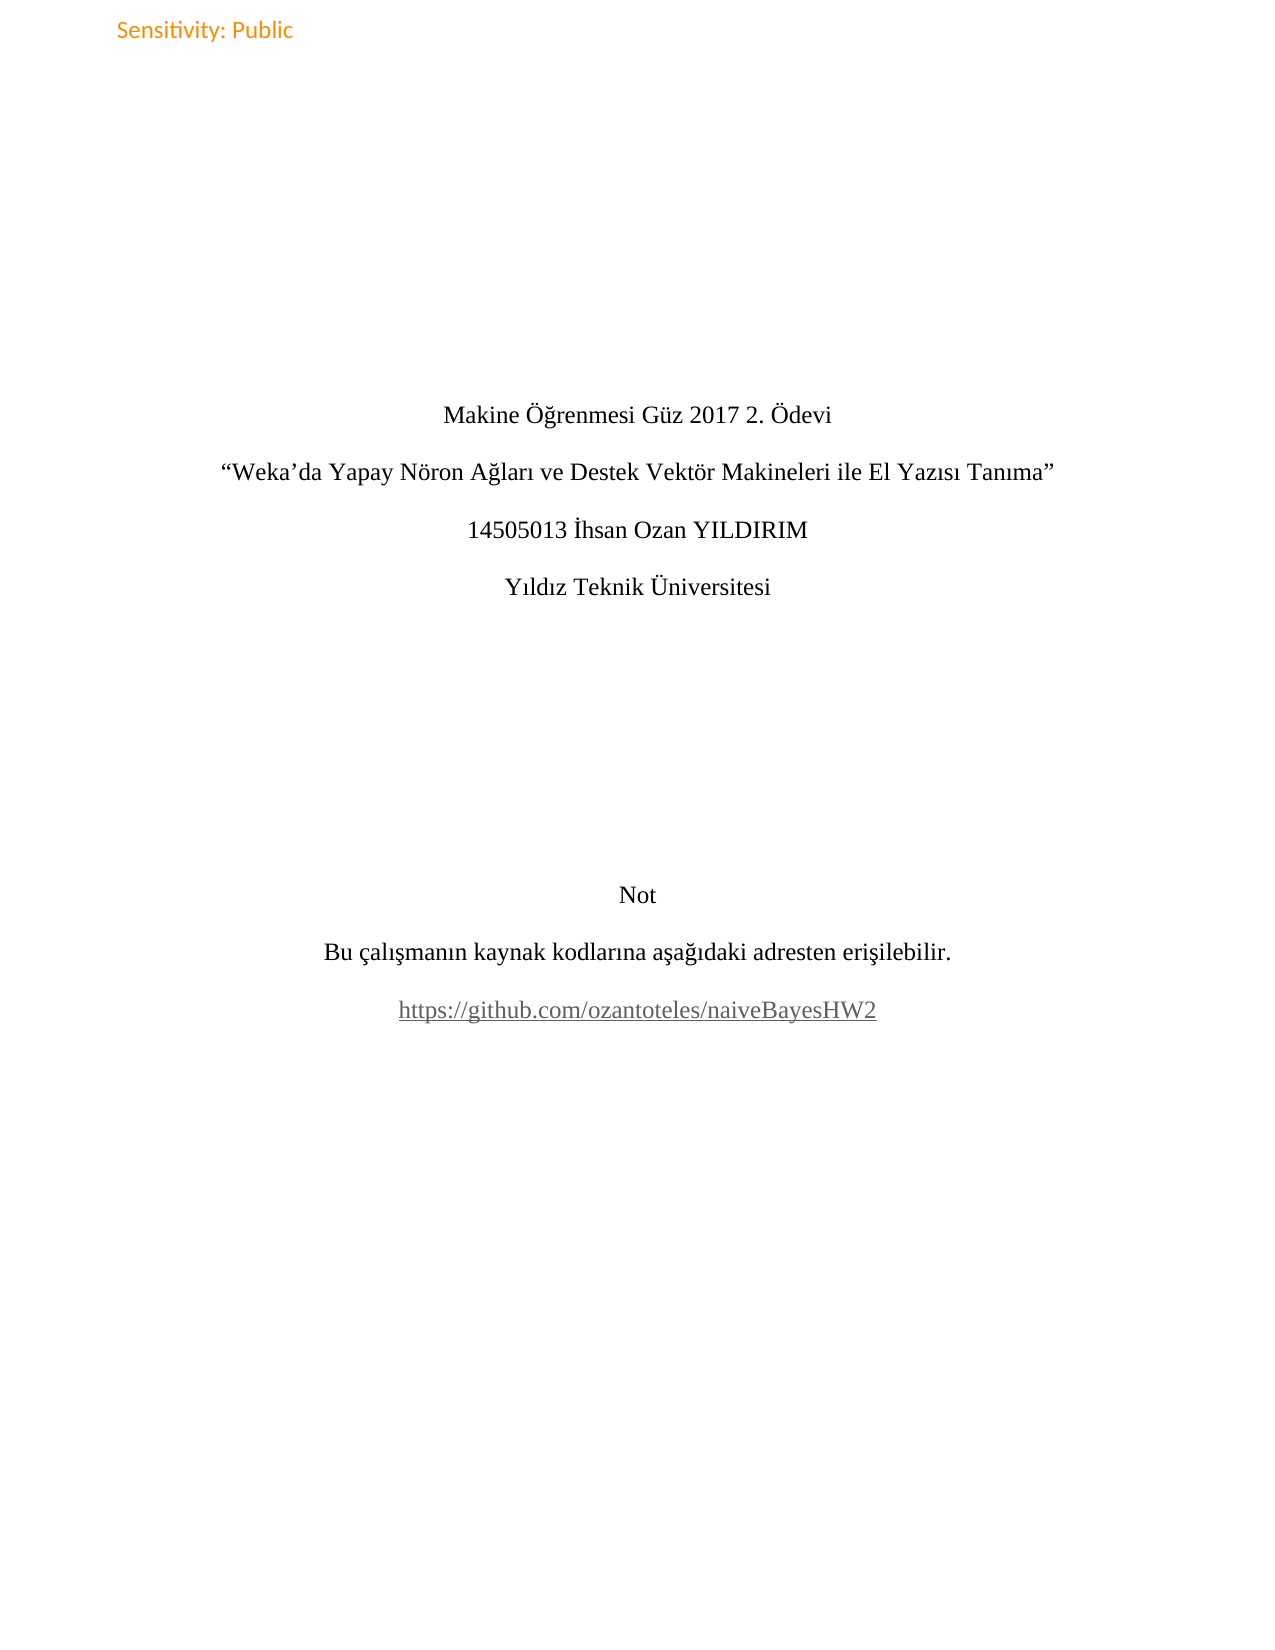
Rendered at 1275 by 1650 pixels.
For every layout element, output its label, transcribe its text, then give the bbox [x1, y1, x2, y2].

title 14505013 İhsan Ozan YILDIRIM [150, 515, 1125, 544]
text Bu çalışmanın kaynak kodlarına aşağıdaki adresten erişilebilir. https://github.com/ozantoteles/naiveBayesHW2 [150, 937, 1125, 1024]
title Makine Öğrenmesi Güz 2017 2. Ödevi [150, 400, 1125, 429]
title Yıldız Teknik Üniversitesi [150, 572, 1125, 601]
title Not [150, 880, 1125, 909]
title “Weka’da Yapay Nöron Ağları ve Destek Vektör Makineleri ile El Yazısı Tanıma” [150, 457, 1125, 486]
